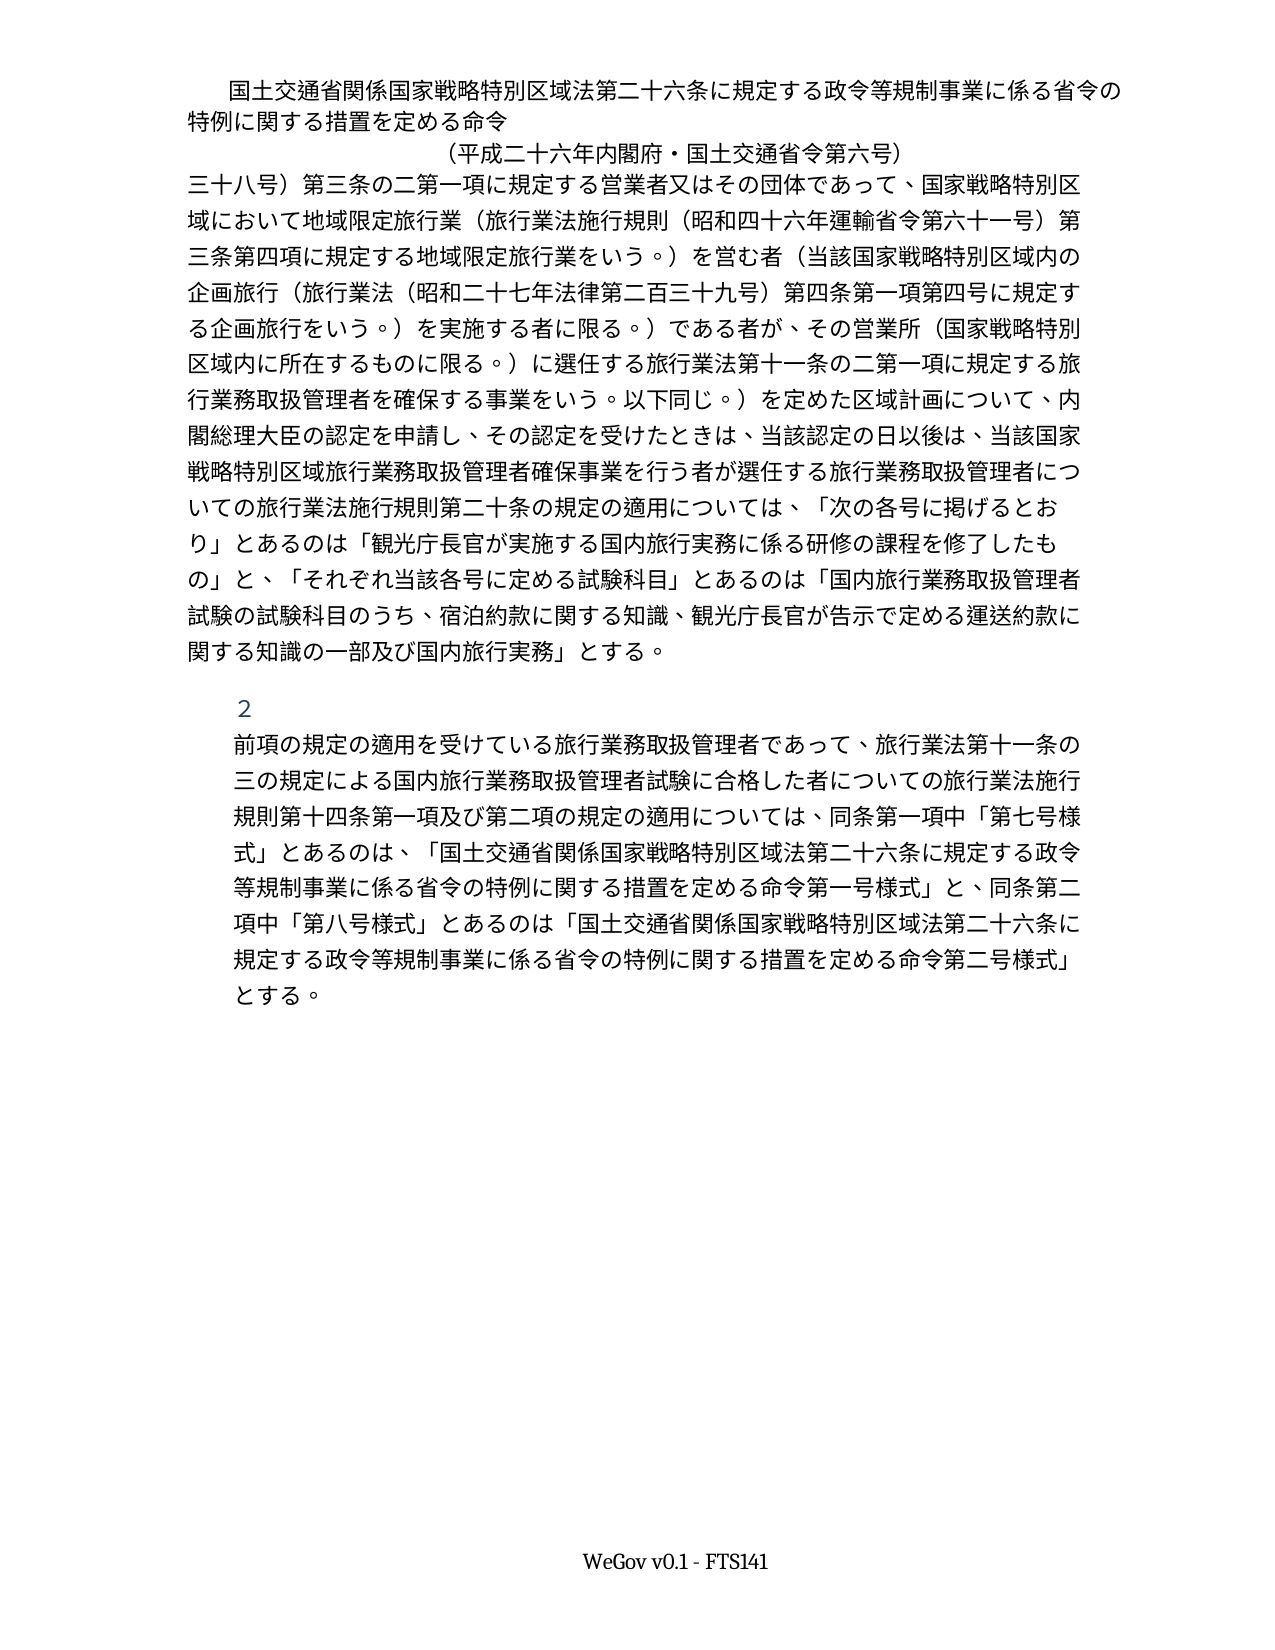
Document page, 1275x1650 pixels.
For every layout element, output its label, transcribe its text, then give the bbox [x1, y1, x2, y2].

text 前項の規定の適用を受けている旅行業務取扱管理者であって、旅行業法第十一条の三の規定による国内旅行業務取扱管理者試験に合格した者についての旅行業法施行規則第十四条第一項及び第二項の規定の適用については、同条第一項中「第七号様式」とあるのは、「国土交通省関係国家戦略特別区域法第二十六条に規定する政令等規制事業に係る省令の特例に関する措置を定める命令第一号様式」と、同条第二項中「第八号様式」とあるのは「国土交通省関係国家戦略特別区域法第二十六条に規定する政令等規制事業に係る省令の特例に関する措置を定める命令第二号様式」とする。 [233, 729, 1087, 1011]
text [187, 169, 1087, 667]
subtitle ２ [233, 693, 1087, 724]
